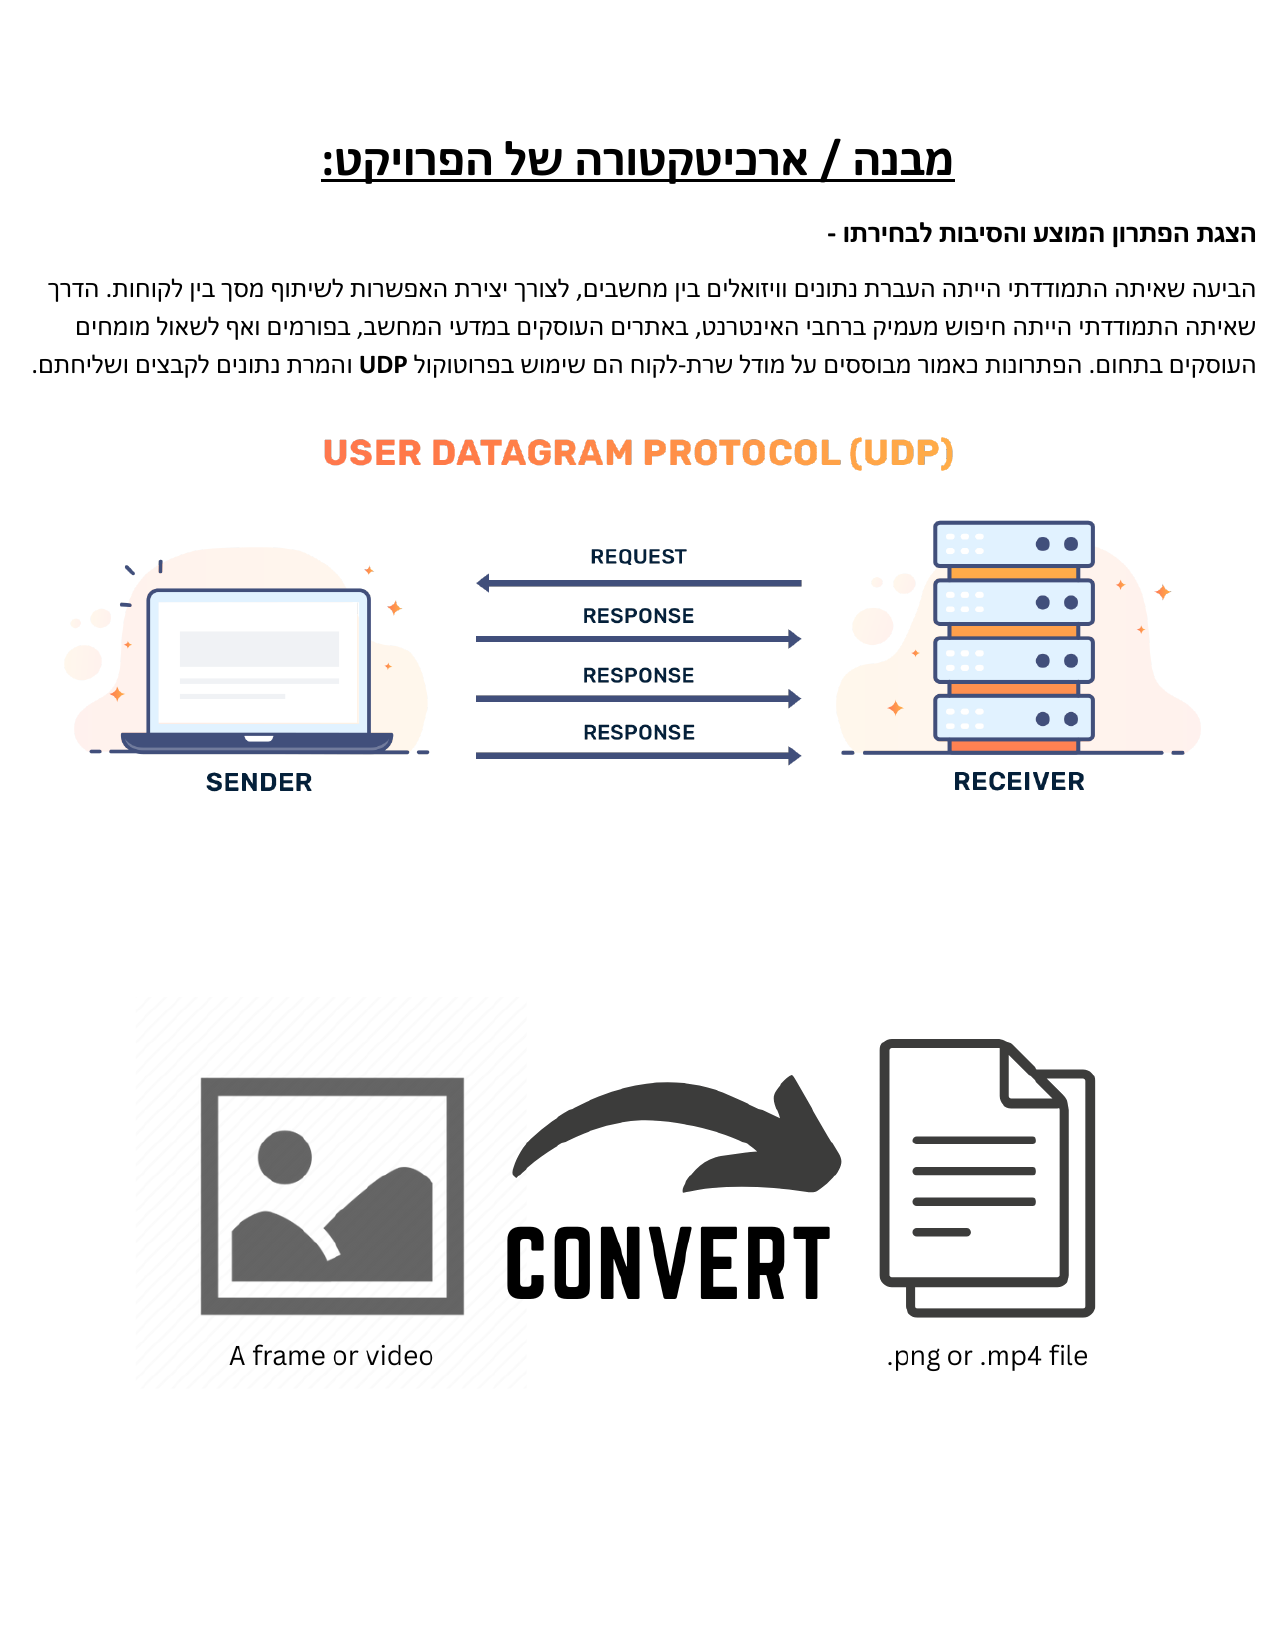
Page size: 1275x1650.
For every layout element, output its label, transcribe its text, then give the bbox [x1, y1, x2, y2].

picture [17, 401, 1258, 823]
text מבנה / ארכיטקטורה של הפרויקט: [18, 127, 1257, 188]
text הביעה שאיתה התמודדתי הייתה העברת נתונים וויזואלים בין מחשבים, לצורך יצירת האפשרות לשיתוף מסך בין לקוחות. הדרך שאיתה התמודדתי הייתה חיפוש מעמיק ברחבי האינטרנט, באתרים העוסקים במדעי המחשב, בפורמים ואף לשאול מומחים העוסקים בתחום. הפתרונות כאמור מבוססים על מודל שרת-לקוח הם שימוש בפרוטוקול UDP והמרת נתונים לקבצים ושליחתם. [18, 271, 1257, 380]
picture [17, 843, 1258, 1542]
text הצגת הפתרון המוצע והסיבות לבחירתו - [18, 214, 1257, 249]
